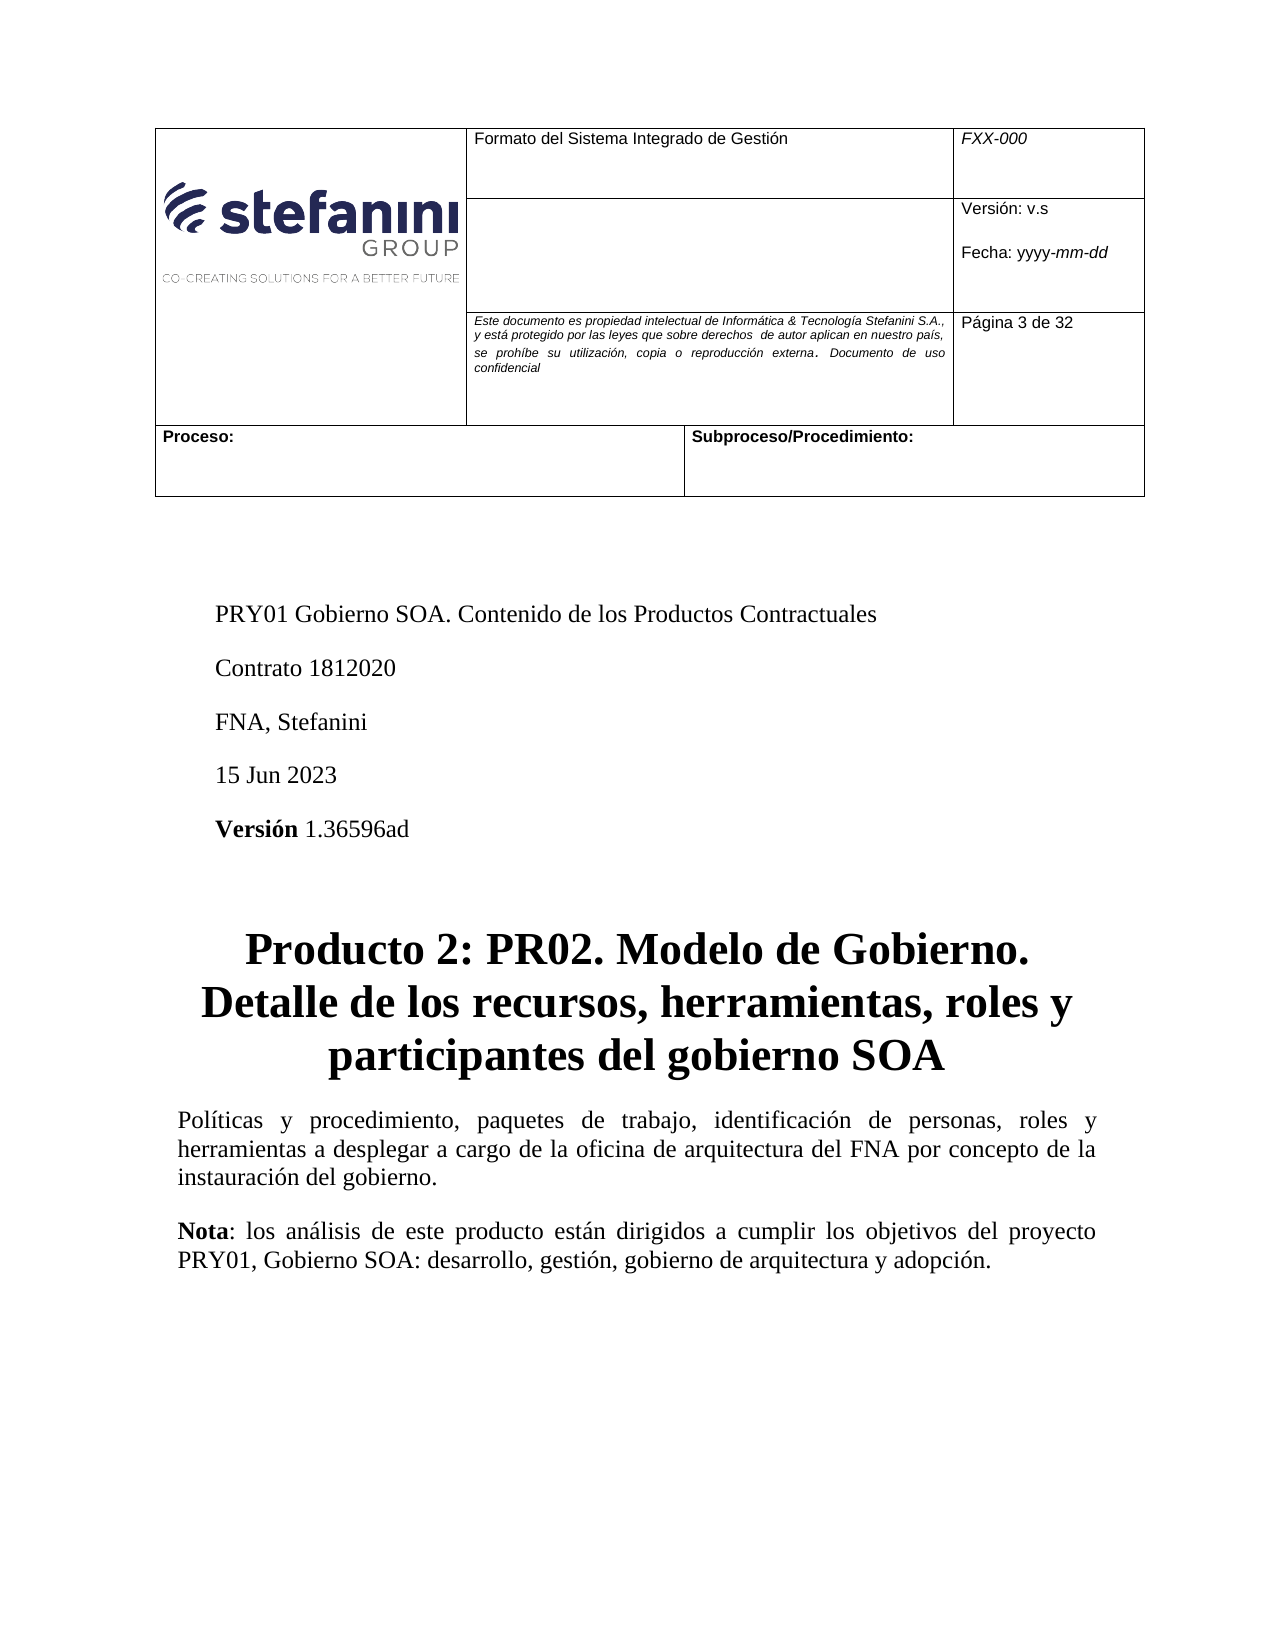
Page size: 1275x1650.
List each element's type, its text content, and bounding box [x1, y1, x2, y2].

text PRY01 Gobierno SOA. Contenido de los Productos Contractuales [215, 599, 1060, 628]
text 15 Jun 2023 [215, 761, 1060, 789]
subtitle Producto 2: PR02. Modelo de Gobierno. Detalle de los recursos, herramientas, roles y participantes del gobierno SOA [177, 922, 1098, 1080]
text Políticas y procedimiento, paquetes de trabajo, identificación de personas, roles y herramientas a desplegar a cargo de la oficina de arquitectura del FNA por concepto de la instauración del gobierno. [177, 1105, 1098, 1191]
text Contrato 1812020 [215, 653, 1060, 682]
picture [162, 182, 460, 286]
text Nota: los análisis de este producto están dirigidos a cumplir los objetivos del proyecto PRY01, Gobierno SOA: desarrollo, gestión, gobierno de arquitectura y adopción. [177, 1216, 1098, 1274]
text Versión 1.36596ad [215, 814, 1060, 843]
text FNA, Stefanini [215, 707, 1060, 736]
